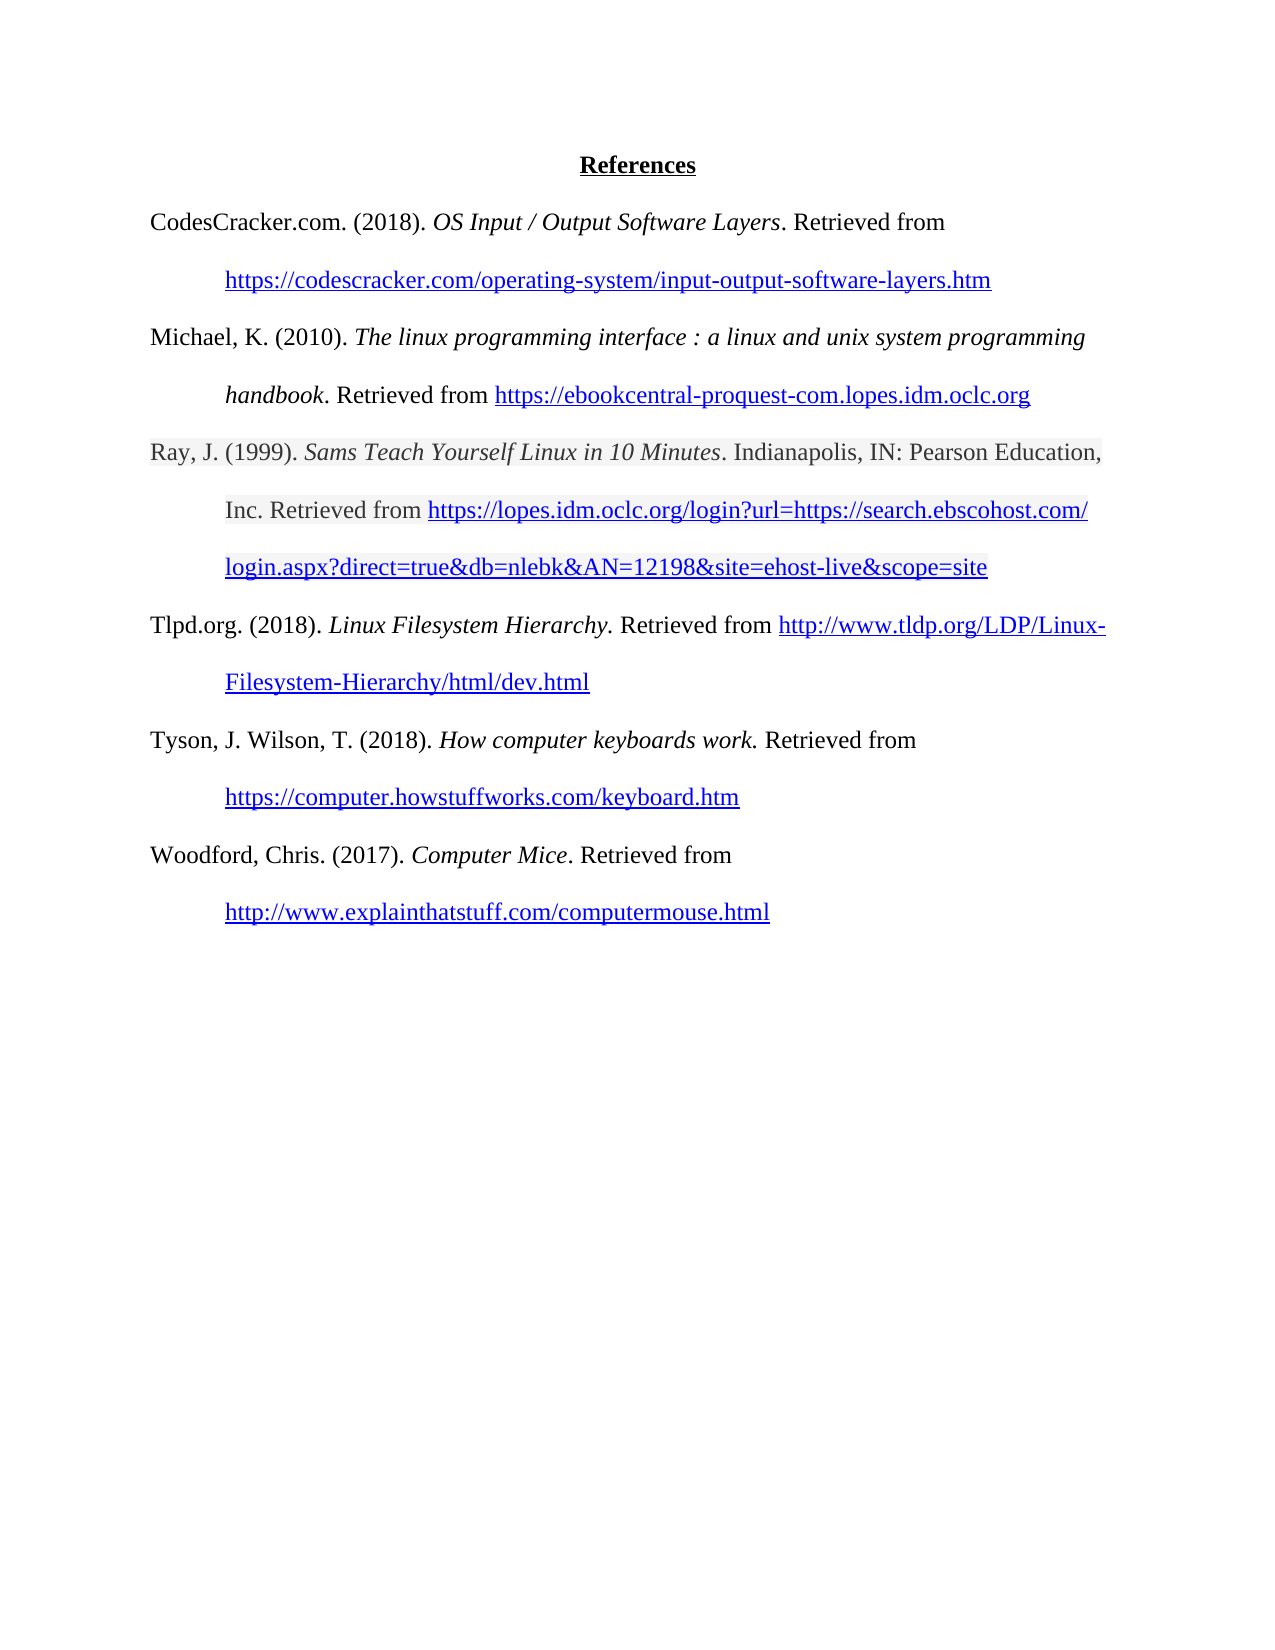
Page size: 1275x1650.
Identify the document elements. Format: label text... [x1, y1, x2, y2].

text Michael, K. (2010). The linux programming interface : a linux and unix system programming handbook. Retrieved from https://ebookcentral-proquest-com.lopes.idm.oclc.org [150, 322, 1125, 409]
text References [150, 150, 1125, 179]
text Tyson, J. Wilson, T. (2018). How computer keyboards work. Retrieved from https://computer.howstuffworks.com/keyboard.htm [150, 725, 1125, 811]
text Woodford, Chris. (2017). Computer Mice. Retrieved from http://www.explainthatstuff.com/computermouse.html [150, 840, 1125, 926]
text CodesCracker.com. (2018). OS Input / Output Software Layers. Retrieved from https://codescracker.com/operating-system/input-output-software-layers.htm [150, 207, 1125, 294]
text Tlpd.org. (2018). Linux Filesystem Hierarchy. Retrieved from http://www.tldp.org/LDP/Linux-Filesystem-Hierarchy/html/dev.html [150, 610, 1125, 696]
text Ray, J. (1999). Sams Teach Yourself Linux in 10 Minutes. Indianapolis, IN: Pearson Education, Inc. Retrieved from https://lopes.idm.oclc.org/login?url=https://search.ebscohost.com/login.aspx?direct=true&db=nlebk&AN=12198&site=ehost-live&scope=site [150, 437, 1125, 581]
